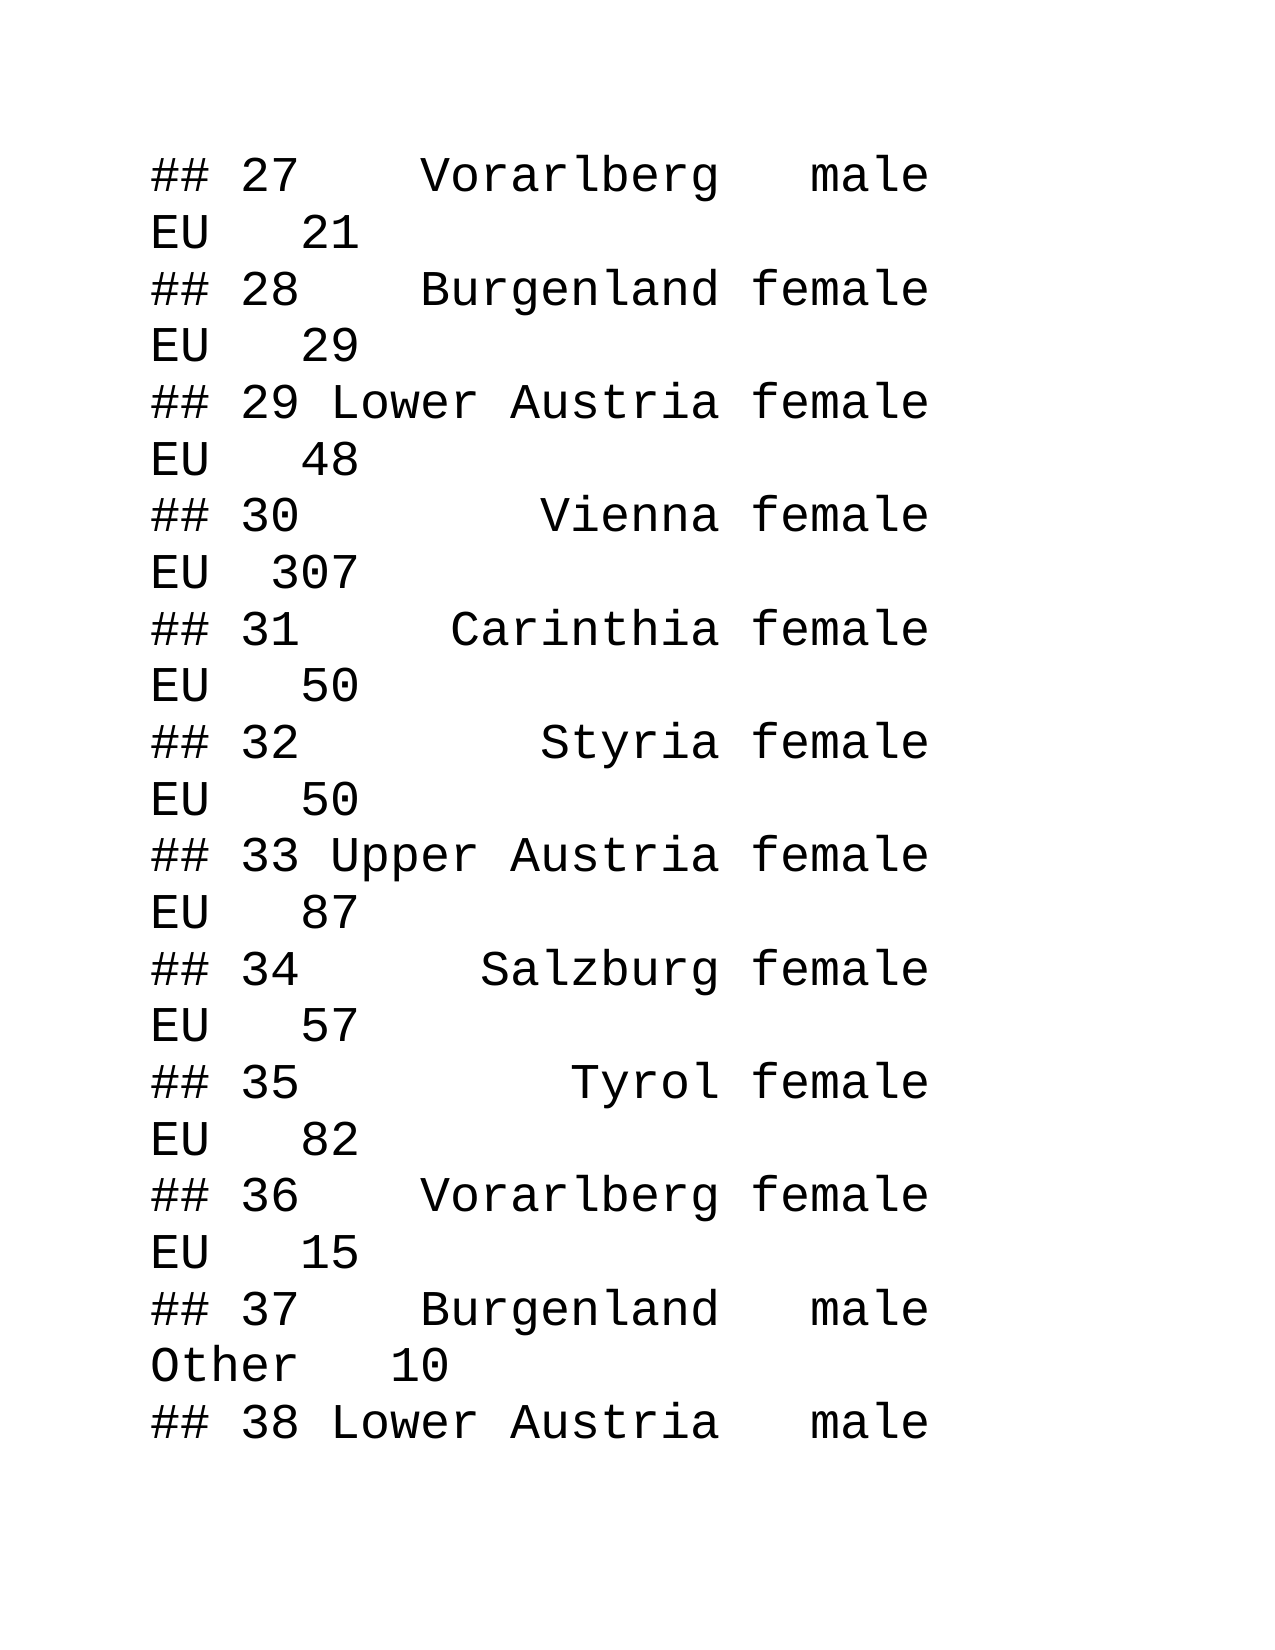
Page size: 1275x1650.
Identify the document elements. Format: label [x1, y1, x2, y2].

text [150, 150, 1125, 1453]
